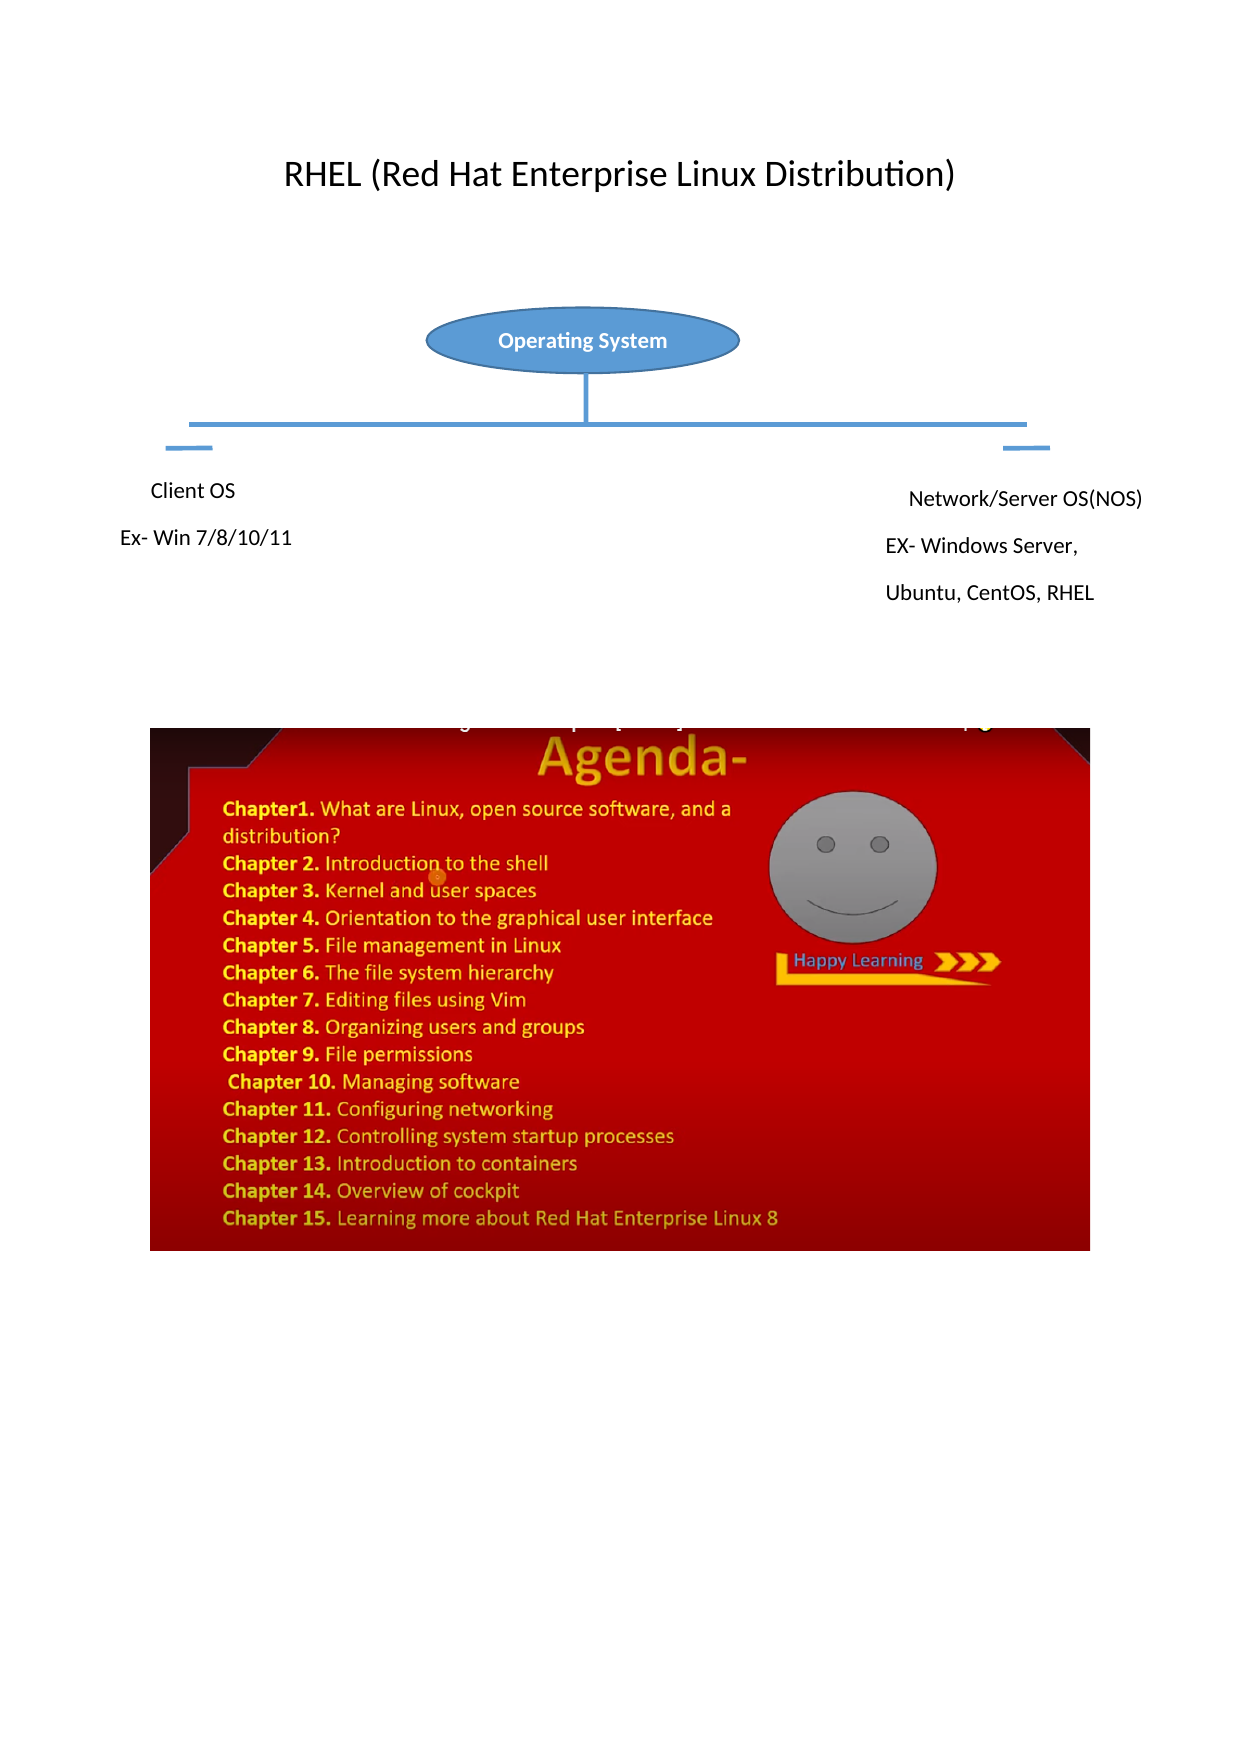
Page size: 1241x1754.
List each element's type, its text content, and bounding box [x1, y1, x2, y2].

text RHEL (Red Hat Enterprise Linux Distribution) [150, 150, 1090, 196]
picture [150, 728, 1091, 1251]
